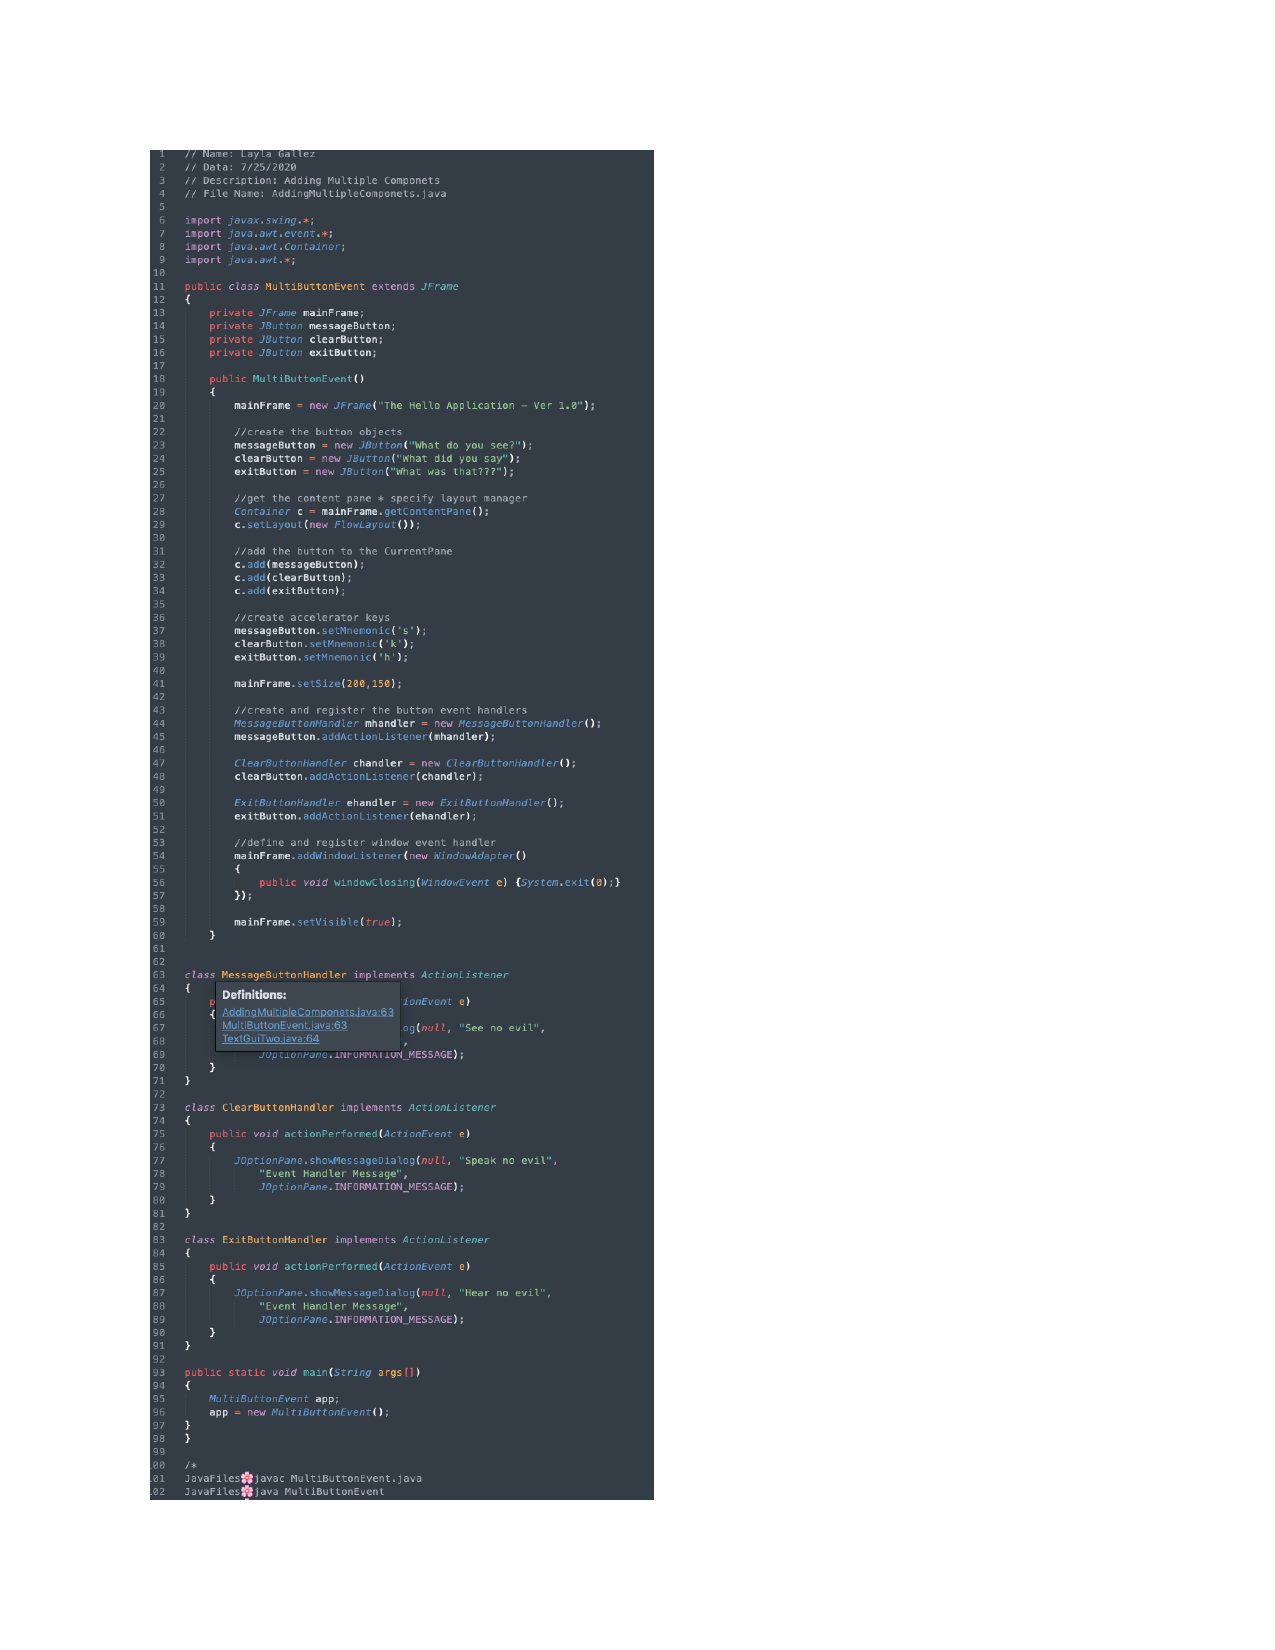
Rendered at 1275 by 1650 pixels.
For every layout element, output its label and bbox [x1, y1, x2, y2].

picture [150, 150, 654, 1500]
